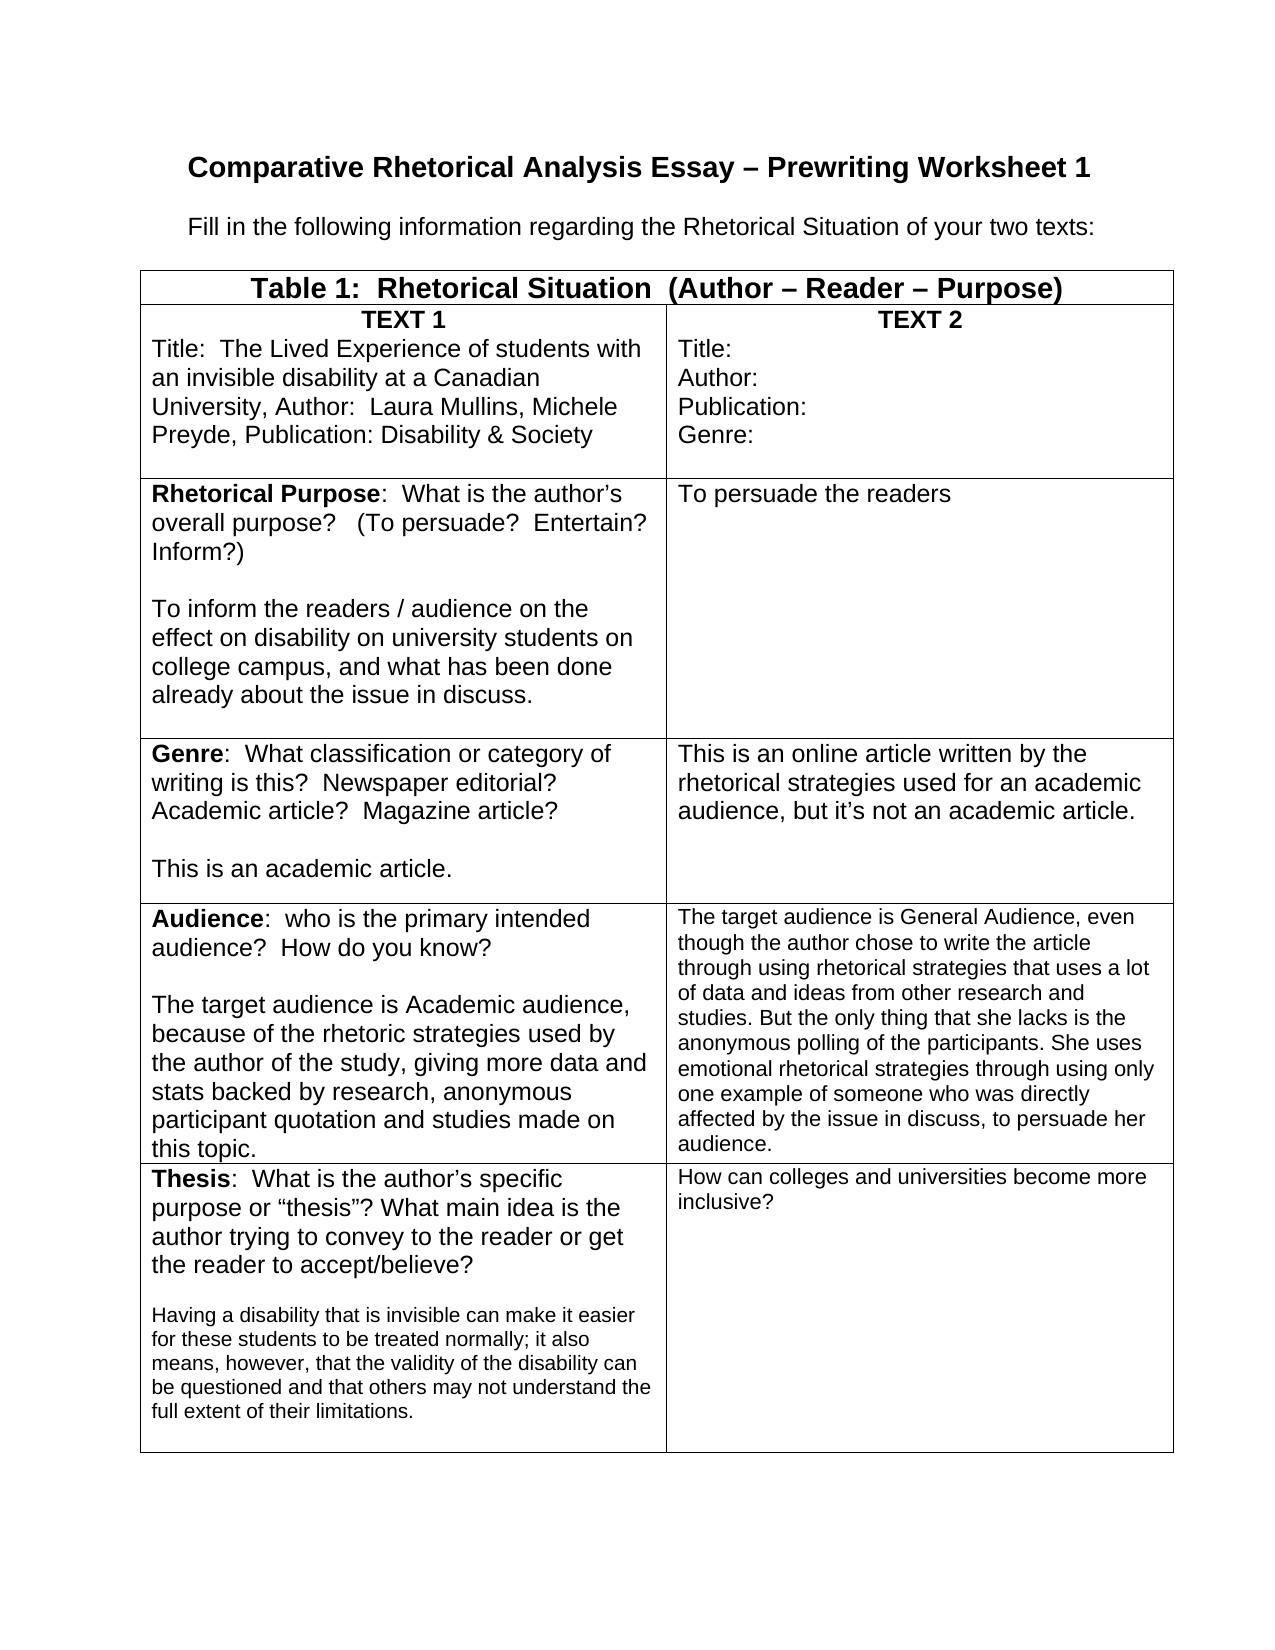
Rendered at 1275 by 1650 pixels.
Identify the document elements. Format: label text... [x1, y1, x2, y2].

table_header Table 1: Rhetorical Situation (Author – Reader – Purpose) [141, 271, 1173, 304]
table_cell Thesis: What is the author’s specific purpose or “thesis”? What main idea is the author trying to convey to the reader or get the reader to accept/believe? Having a disability that is invisible can make it easier for these students to be treated normally; it also means, however, that the validity of the disability can be questioned and that others may not understand the full extent of their limitations. [141, 1164, 666, 1452]
text Fill in the following information regarding the Rhetorical Situation of your two texts: [187, 212, 1122, 241]
table_cell To persuade the readers [667, 479, 1173, 738]
table_cell This is an online article written by the rhetorical strategies used for an academic audience, but it’s not an academic article. [667, 739, 1173, 903]
text Comparative Rhetorical Analysis Essay – Prewriting Worksheet 1 [187, 150, 1138, 183]
table_cell Genre: What classification or category of writing is this? Newspaper editorial? Academic article? Magazine article? This is an academic article. [141, 739, 666, 903]
table_cell TEXT 2 Title: Author: Publication: Genre: [667, 305, 1173, 478]
table_cell How can colleges and universities become more inclusive? [667, 1164, 1173, 1452]
table_cell The target audience is General Audience, even though the author chose to write the article through using rhetorical strategies that uses a lot of data and ideas from other research and studies. But the only thing that she lacks is the anonymous polling of the participants. She uses emotional rhetorical strategies through using only one example of someone who was directly affected by the issue in discuss, to persuade her audience. [667, 904, 1173, 1163]
table_cell TEXT 1 Title: The Lived Experience of students with an invisible disability at a Canadian University, Author: Laura Mullins, Michele Preyde, Publication: Disability & Society [141, 305, 666, 478]
table_cell Audience: who is the primary intended audience? How do you know? The target audience is Academic audience, because of the rhetoric strategies used by the author of the study, giving more data and stats backed by research, anonymous participant quotation and studies made on this topic. [141, 904, 666, 1163]
table_cell Rhetorical Purpose: What is the author’s overall purpose? (To persuade? Entertain? Inform?) To inform the readers / audience on the effect on disability on university students on college campus, and what has been done already about the issue in discuss. [141, 479, 666, 738]
